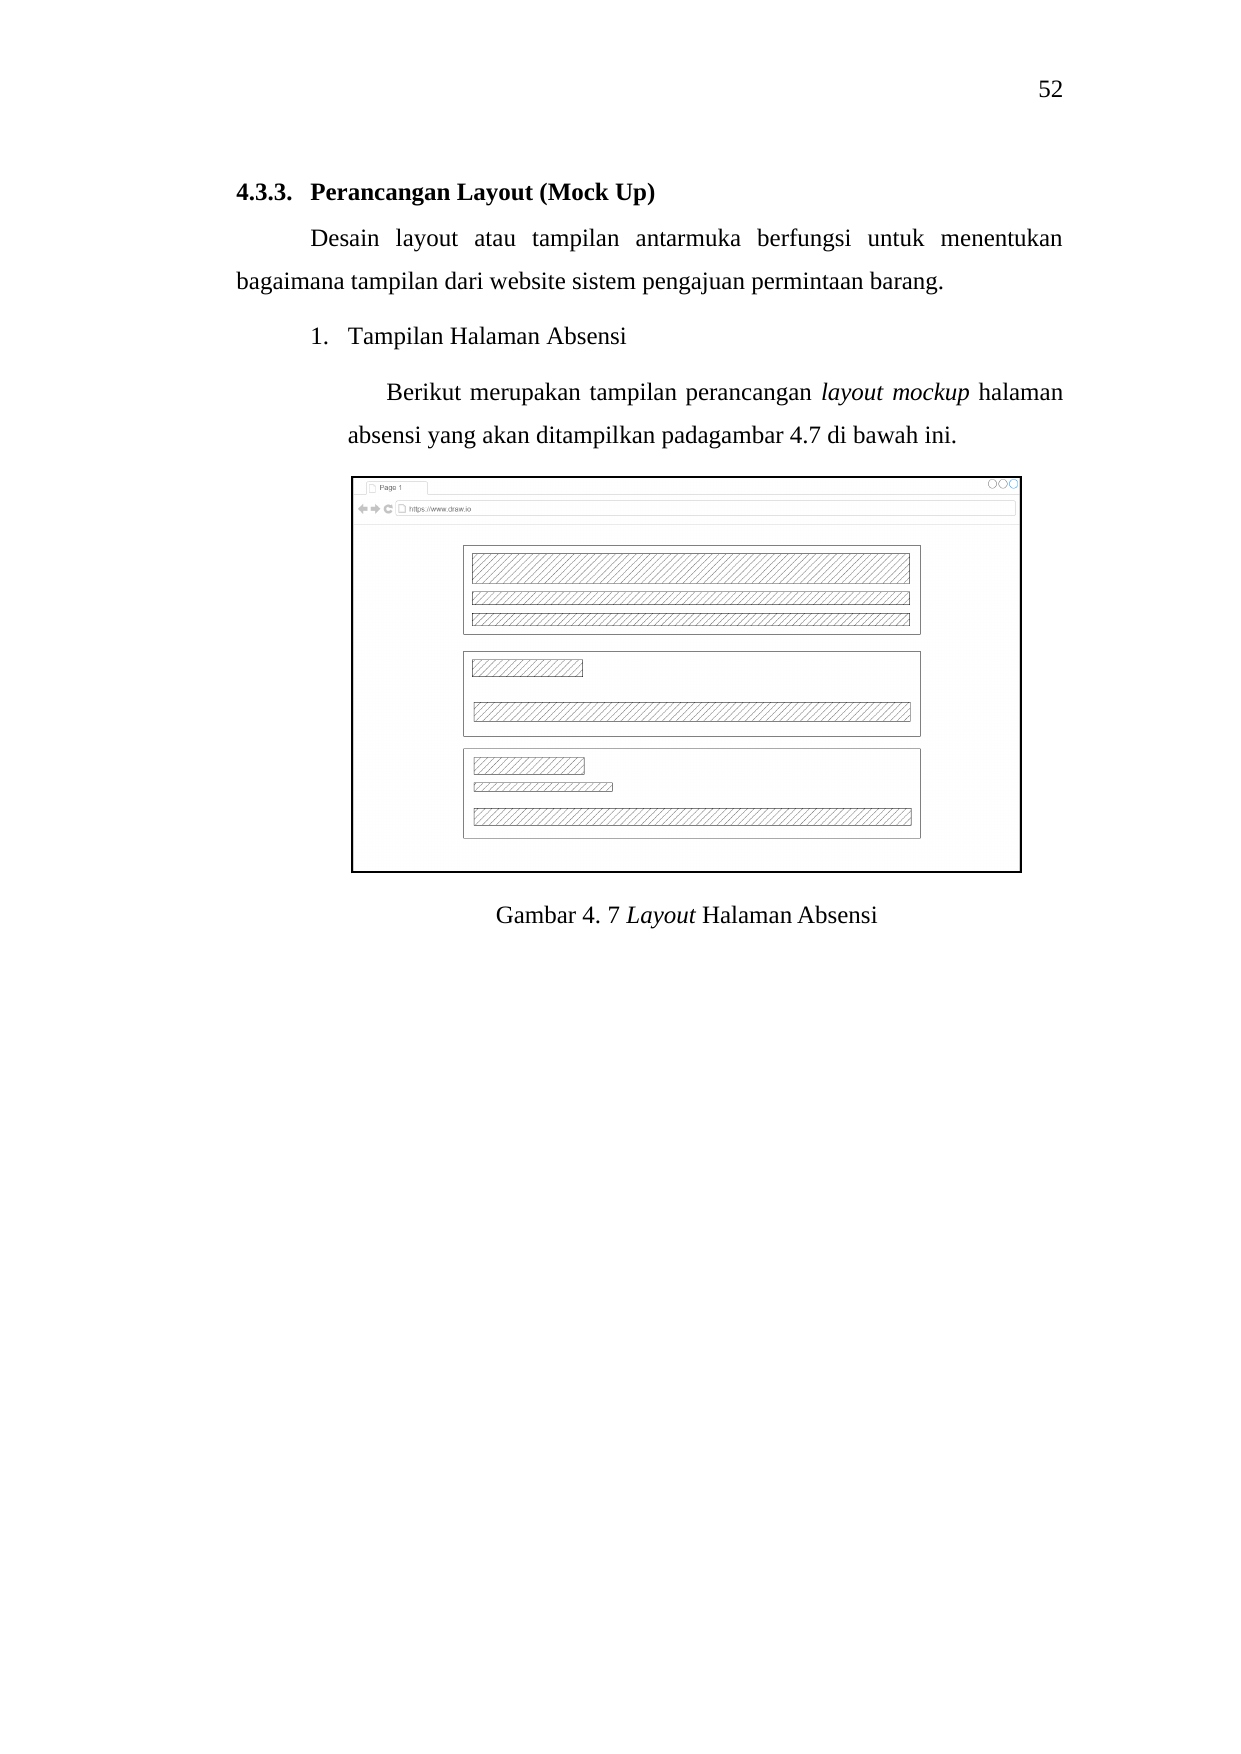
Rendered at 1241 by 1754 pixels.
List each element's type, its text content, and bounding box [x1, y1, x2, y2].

text Desain layout atau tampilan antarmuka berfungsi untuk menentukan bagaimana tampilan dari website sistem pengajuan permintaan barang. [236, 223, 1063, 294]
picture [353, 478, 1020, 871]
text Perancangan Layout (Mock Up) [236, 177, 1063, 206]
list Tampilan Halaman Absensi [310, 321, 1063, 350]
text Berikut merupakan tampilan perancangan layout mockup halaman absensi yang akan ditampilkan padagambar 4.7 di bawah ini. [348, 377, 1063, 449]
